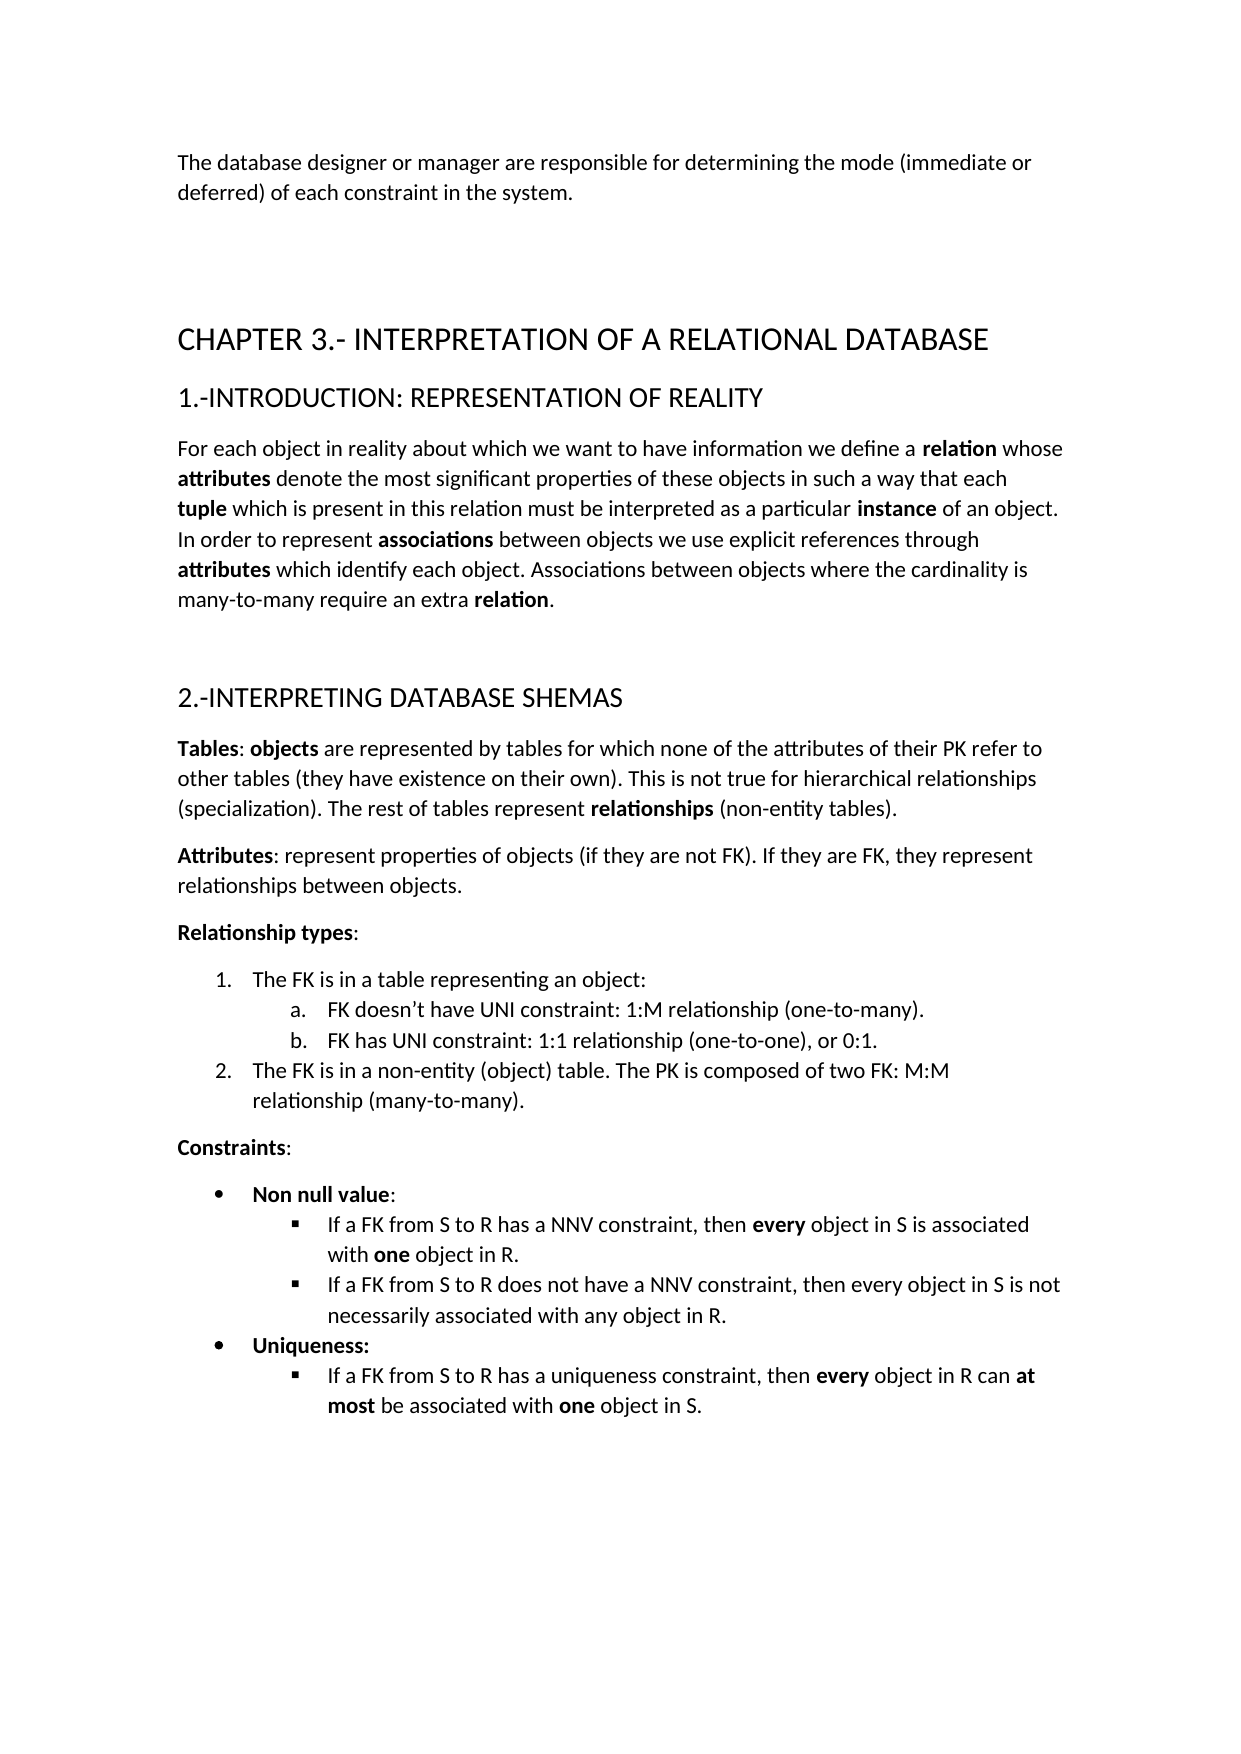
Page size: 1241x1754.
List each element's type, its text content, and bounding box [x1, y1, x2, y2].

list If a FK from S to R has a NNV constraint, then every object in S is associated with one object in R. [290, 1210, 1063, 1268]
text 2.-INTERPRETING DATABASE SHEMAS [177, 679, 1063, 714]
text For each object in reality about which we want to have information we define a relation whose attributes denote the most significant properties of these objects in such a way that each tuple which is present in this relation must be interpreted as a particular instance of an object. In order to represent associations between objects we use explicit references through attributes which identify each object. Associations between objects where the cardinality is many-to-many require an extra relation. [177, 434, 1063, 613]
list The FK is in a table representing an object: [215, 965, 1063, 993]
list FK doesn’t have UNI constraint: 1:M relationship (one-to-many). [290, 996, 1063, 1023]
text Constraints: [177, 1133, 1063, 1161]
list If a FK from S to R has a uniqueness constraint, then every object in R can at most be associated with one object in S. [290, 1361, 1063, 1419]
list Uniqueness: [215, 1331, 1063, 1359]
text Relationship types: [177, 918, 1063, 946]
list Non null value: [215, 1180, 1063, 1208]
text Tables: objects are represented by tables for which none of the attributes of their PK refer to other tables (they have existence on their own). This is not true for hierarchical relationships (specialization). The rest of tables represent relationships (non-entity tables). [177, 734, 1063, 822]
list FK has UNI constraint: 1:1 relationship (one-to-one), or 0:1. [290, 1026, 1063, 1054]
text Attributes: represent properties of objects (if they are not FK). If they are FK, they represent relationships between objects. [177, 841, 1063, 899]
list If a FK from S to R does not have a NNV constraint, then every object in S is not necessarily associated with any object in R. [290, 1271, 1063, 1329]
text CHAPTER 3.- INTERPRETATION OF A RELATIONAL DATABASE [177, 318, 1063, 359]
text 1.-INTRODUCTION: REPRESENTATION OF REALITY [177, 379, 1063, 415]
list The FK is in a non-entity (object) table. The PK is composed of two FK: M:M relationship (many-to-many). [215, 1056, 1063, 1114]
text The database designer or manager are responsible for determining the mode (immediate or deferred) of each constraint in the system. [177, 148, 1063, 206]
